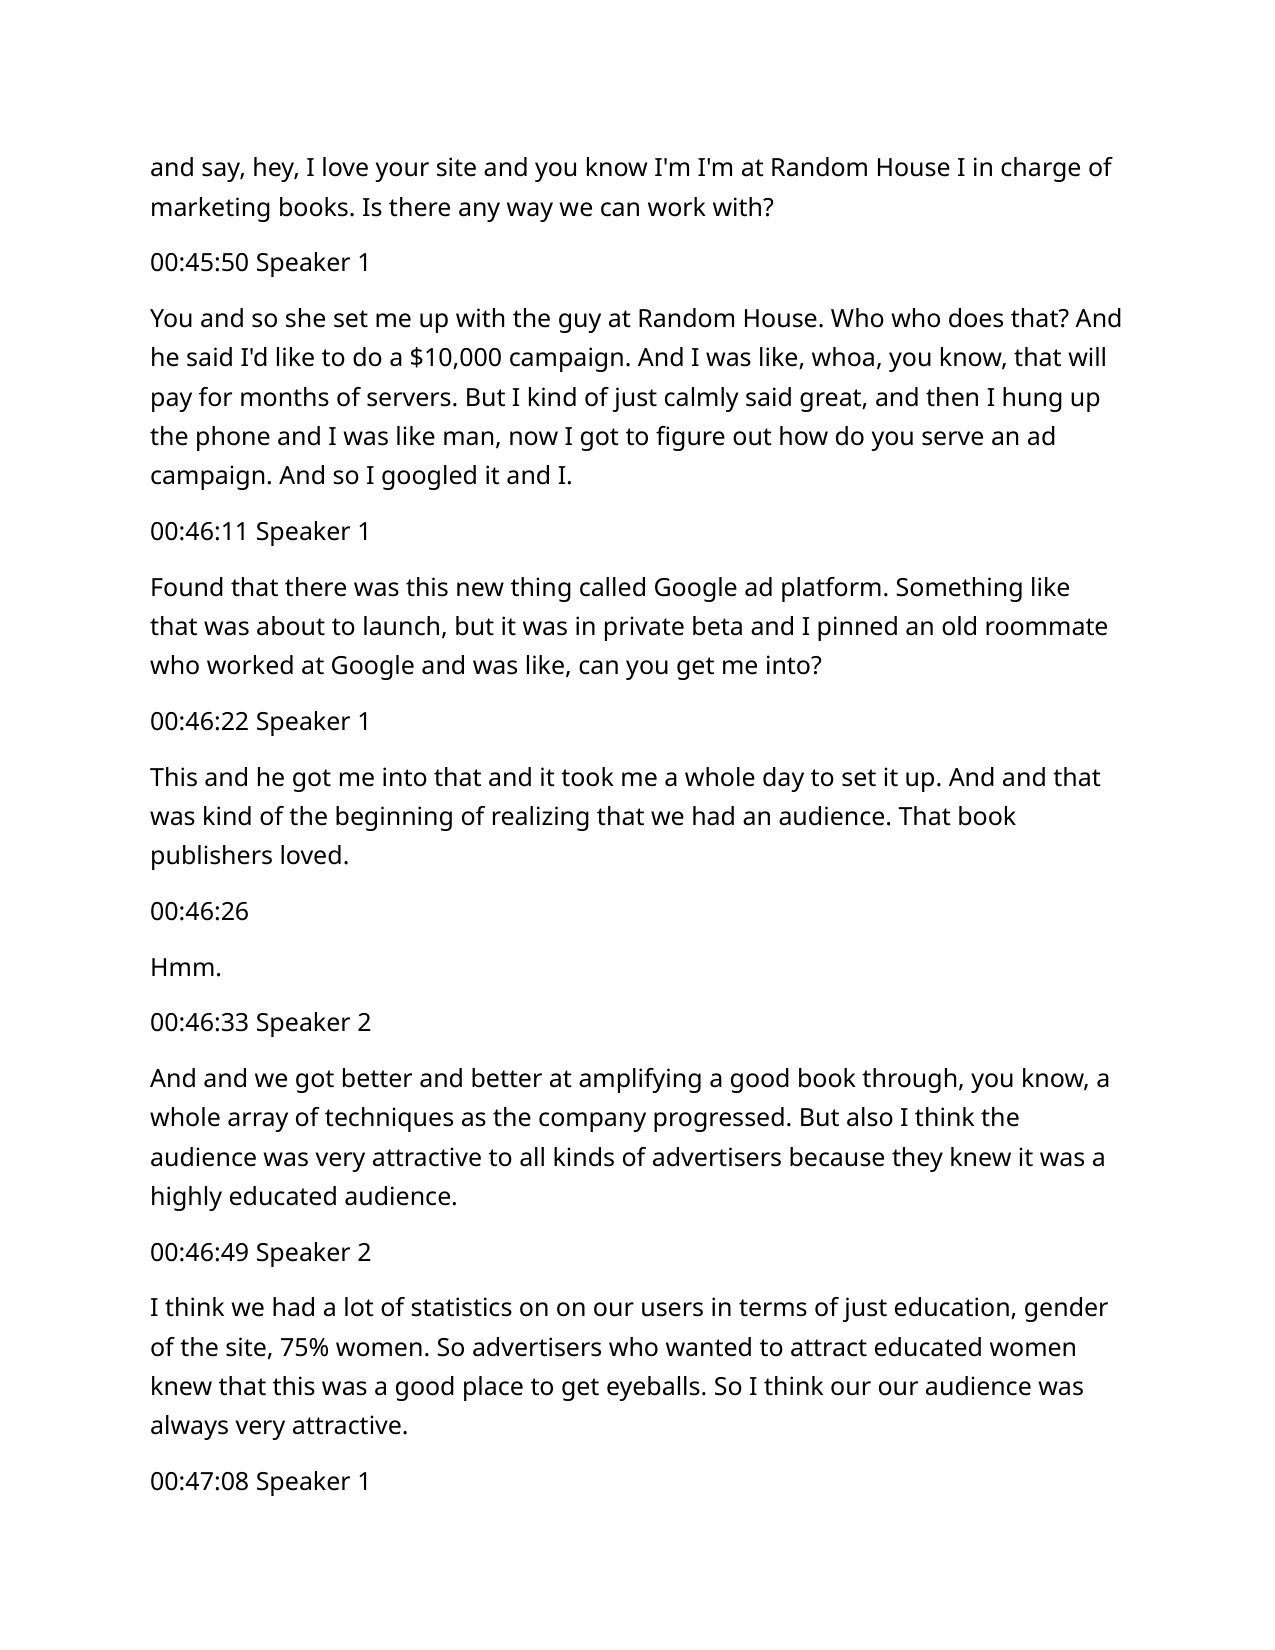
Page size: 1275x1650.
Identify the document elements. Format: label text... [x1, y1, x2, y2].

text 00:45:50 Speaker 1 [150, 245, 1125, 279]
text You and so she set me up with the guy at Random House. Who who does that? And he said I'd like to do a $10,000 campaign. And I was like, whoa, you know, that will pay for months of servers. But I kind of just calmly said great, and then I hung up the phone and I was like man, now I got to figure out how do you serve an ad campaign. And so I googled it and I. [150, 301, 1125, 492]
text This and he got me into that and it took me a whole day to set it up. And and that was kind of the beginning of realizing that we had an audience. That book publishers loved. [150, 759, 1125, 872]
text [150, 150, 1125, 223]
text Hmm. [150, 949, 1125, 983]
text Found that there was this new thing called Google ad platform. Something like that was about to launch, but it was in private beta and I pinned an old roommate who worked at Google and was like, can you get me into? [150, 569, 1125, 682]
text 00:46:22 Speaker 1 [150, 703, 1125, 737]
text 00:47:08 Speaker 1 [150, 1463, 1125, 1497]
text 00:46:11 Speaker 1 [150, 513, 1125, 547]
text 00:46:33 Speaker 2 [150, 1005, 1125, 1039]
text And and we got better and better at amplifying a good book through, you know, a whole array of techniques as the company progressed. But also I think the audience was very attractive to all kinds of advertisers because they knew it was a highly educated audience. [150, 1061, 1125, 1212]
text 00:46:26 [150, 893, 1125, 927]
text 00:46:49 Speaker 2 [150, 1234, 1125, 1268]
text I think we had a lot of statistics on on our users in terms of just education, gender of the site, 75% women. So advertisers who wanted to attract educated women knew that this was a good place to get eyeballs. So I think our our audience was always very attractive. [150, 1290, 1125, 1442]
